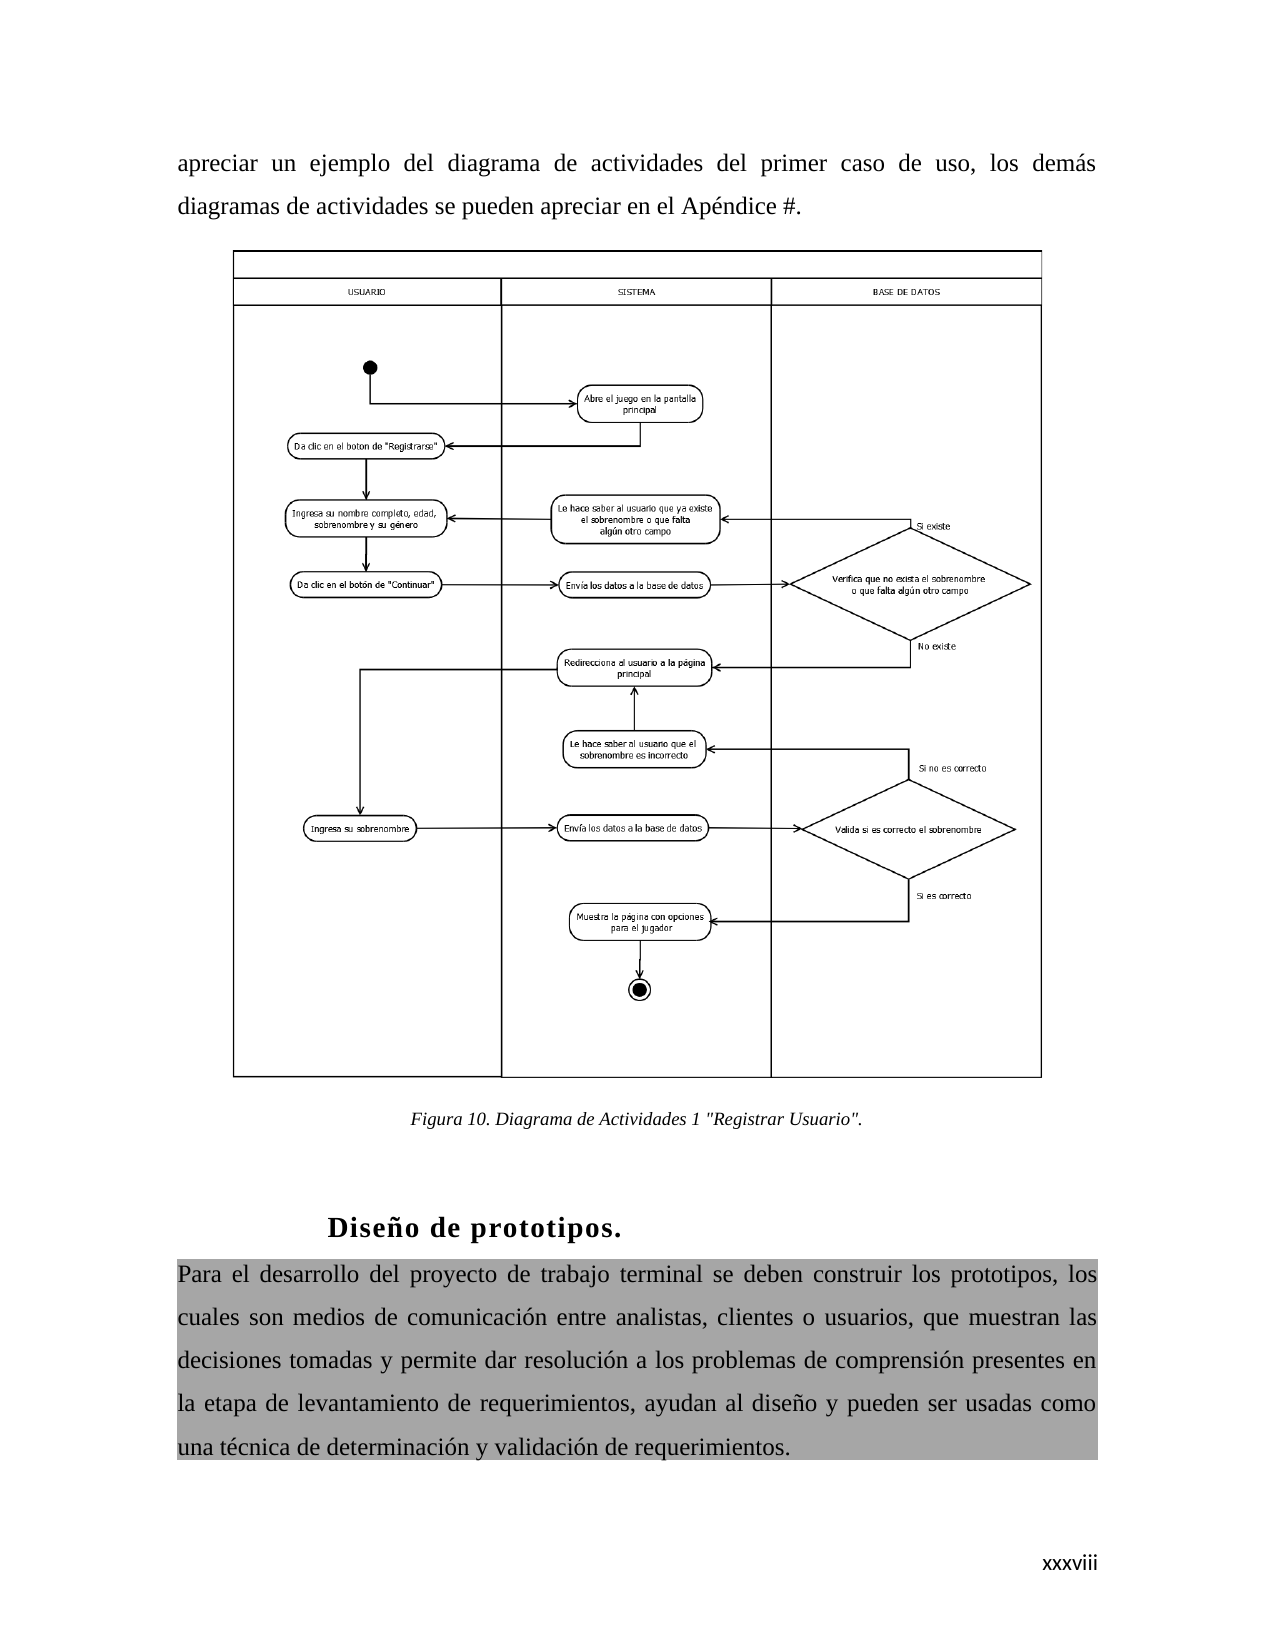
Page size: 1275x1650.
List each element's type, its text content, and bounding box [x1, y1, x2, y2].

picture [232, 250, 1043, 1078]
subtitle Diseño de prototipos. [327, 1211, 1098, 1244]
text Figura 10. Diagrama de Actividades 1 "Registrar Usuario". [177, 1108, 1098, 1130]
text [177, 148, 1098, 219]
text Para el desarrollo del proyecto de trabajo terminal se deben construir los prototipos, los cuales son medios de comunicación entre analistas, clientes o usuarios, que muestran las decisiones tomadas y permite dar resolución a los problemas de comprensión presentes en la etapa de levantamiento de requerimientos, ayudan al diseño y pueden ser usadas como una técnica de determinación y validación de requerimientos. [177, 1259, 1098, 1460]
